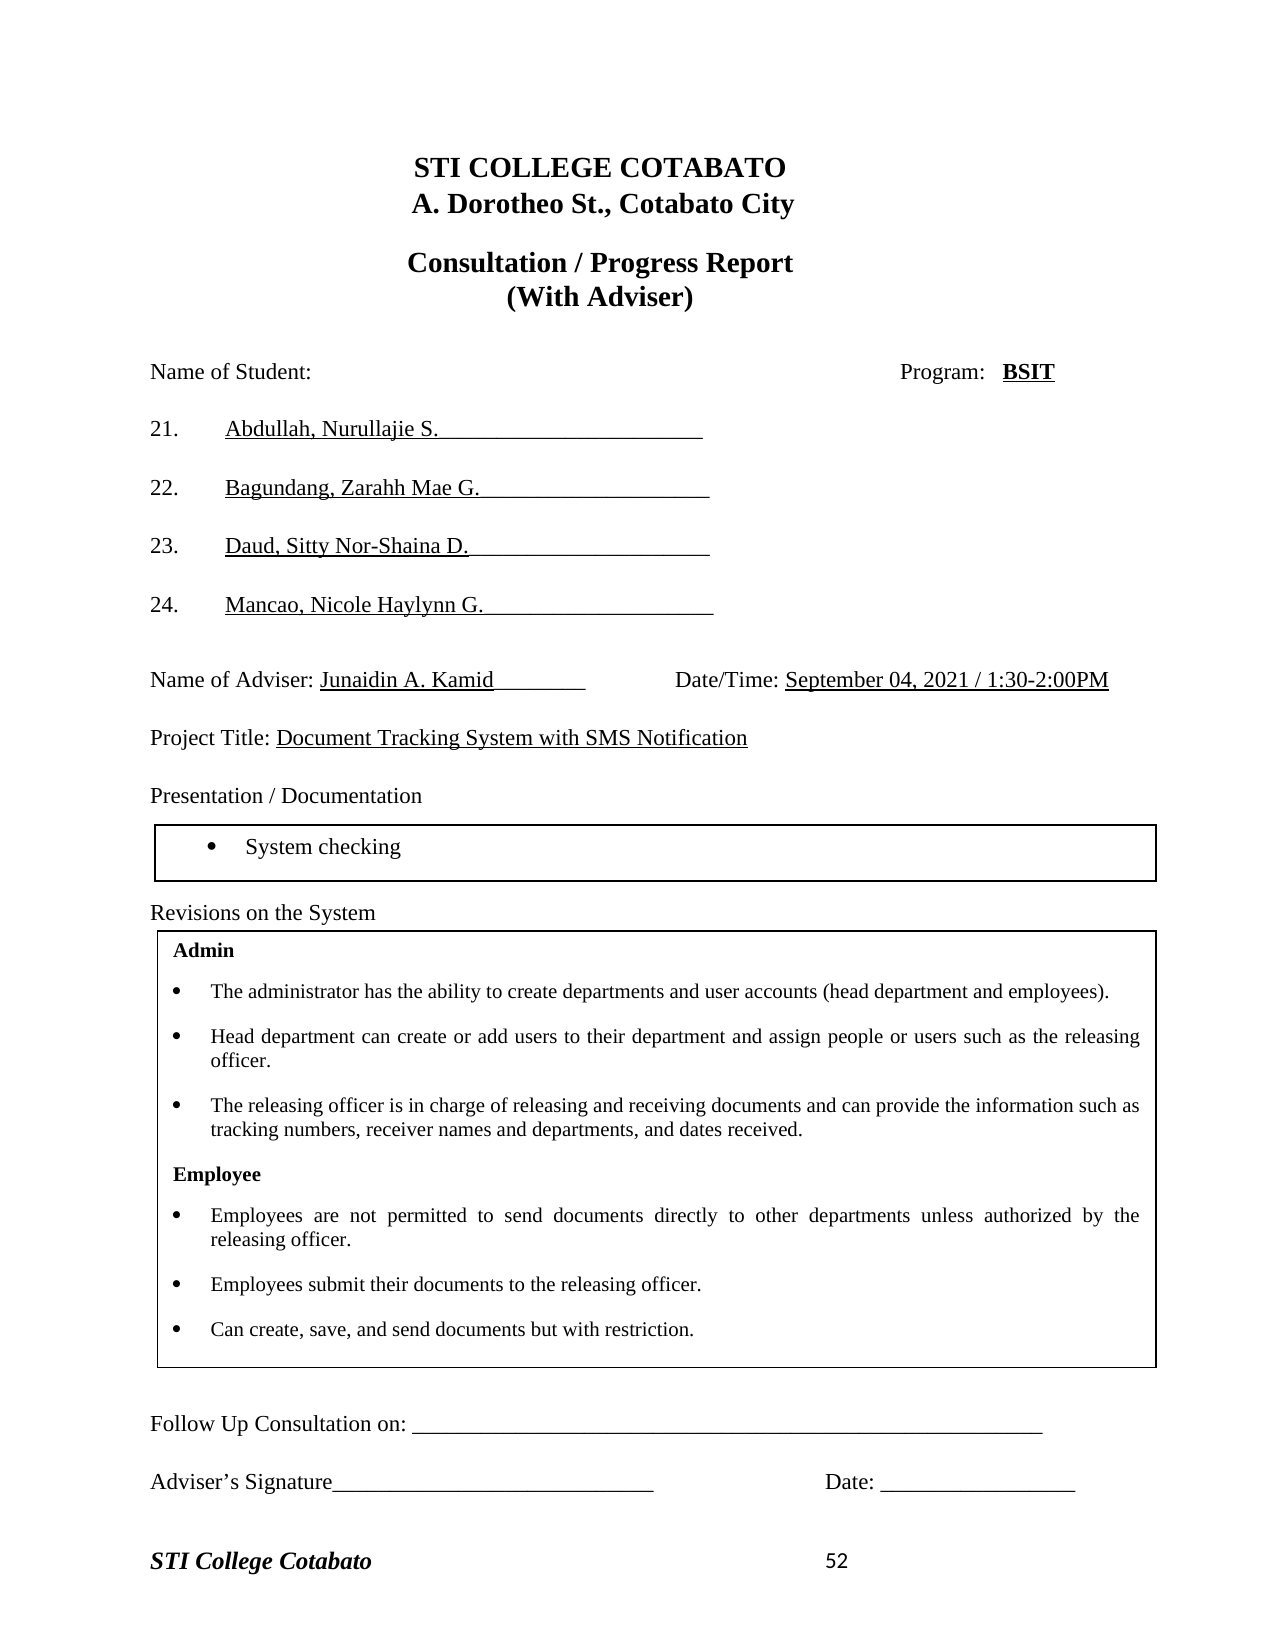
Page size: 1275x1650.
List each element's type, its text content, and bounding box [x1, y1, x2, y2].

text Consultation / Progress Report [75, 246, 1125, 279]
list Mancao, Nicole Haylynn G.____________________ [150, 591, 1125, 618]
list Abdullah, Nurullajie S._______________________ [150, 415, 1125, 442]
text A. Dorotheo St., Cotabato City [300, 186, 1125, 220]
text STI COLLEGE COTABATO [75, 150, 1125, 183]
text Name of Student: Program: BSIT [150, 358, 1125, 384]
text Name of Adviser: Junaidin A. Kamid________ Date/Time: September 04, 2021 / 1:30-2:00PM [150, 667, 1125, 693]
text Follow Up Consultation on: _______________________________________________________ [150, 1411, 1125, 1437]
text (With Adviser) [75, 279, 1125, 313]
list Daud, Sitty Nor-Shaina D._____________________ [150, 533, 1125, 559]
list Presentation / Documentation [150, 782, 1125, 808]
list Revisions on the System [75, 899, 1125, 925]
list Bagundang, Zarahh Mae G.____________________ [150, 474, 1125, 500]
text Adviser’s Signature____________________________ Date: _________________ [150, 1468, 1125, 1494]
text Project Title: Document Tracking System with SMS Notification [150, 724, 1125, 751]
